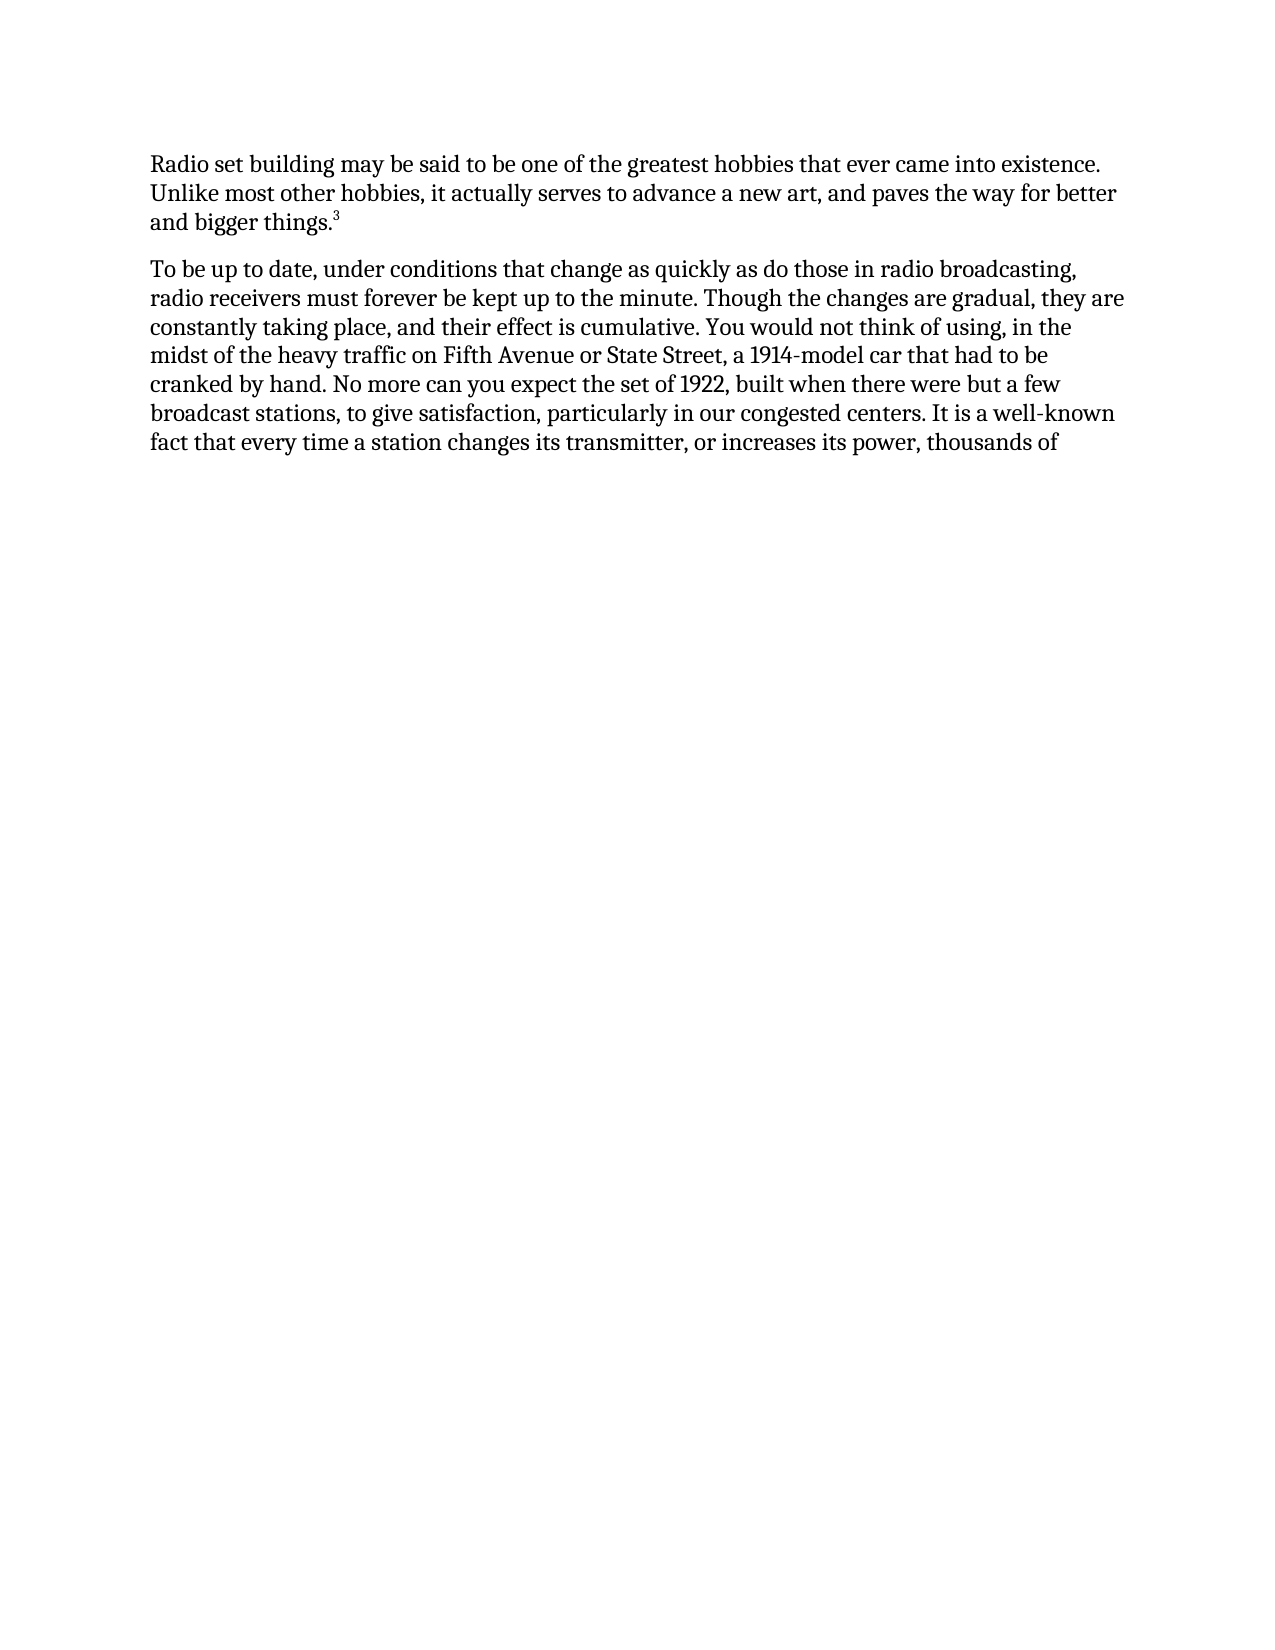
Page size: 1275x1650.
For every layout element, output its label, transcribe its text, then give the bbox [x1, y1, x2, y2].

text Radio set building may be said to be one of the greatest hobbies that ever came into existence. Unlike most other hobbies, it actually serves to advance a new art, and paves the way for better and bigger things. [150, 150, 1125, 236]
text To be up to date, under conditions that change as quickly as do those in radio broadcasting, radio receivers must forever be kept up to the minute. Though the changes are gradual, they are constantly taking place, and their effect is cumulative. You would not think of using, in the midst of the heavy traffic on Fifth Avenue or State Street, a 1914-model car that had to be cranked by hand. No more can you expect the set of 1922, built when there were but a few broadcast stations, to give satisfaction, particularly in our congested centers. It is a well-known fact that every time a station changes its transmitter, or increases its power, thousands of nearby sets are immediately found to be inadequate, because they cannot tune sharply enough to cut out the nearby station and get others at will. [150, 255, 1125, 456]
